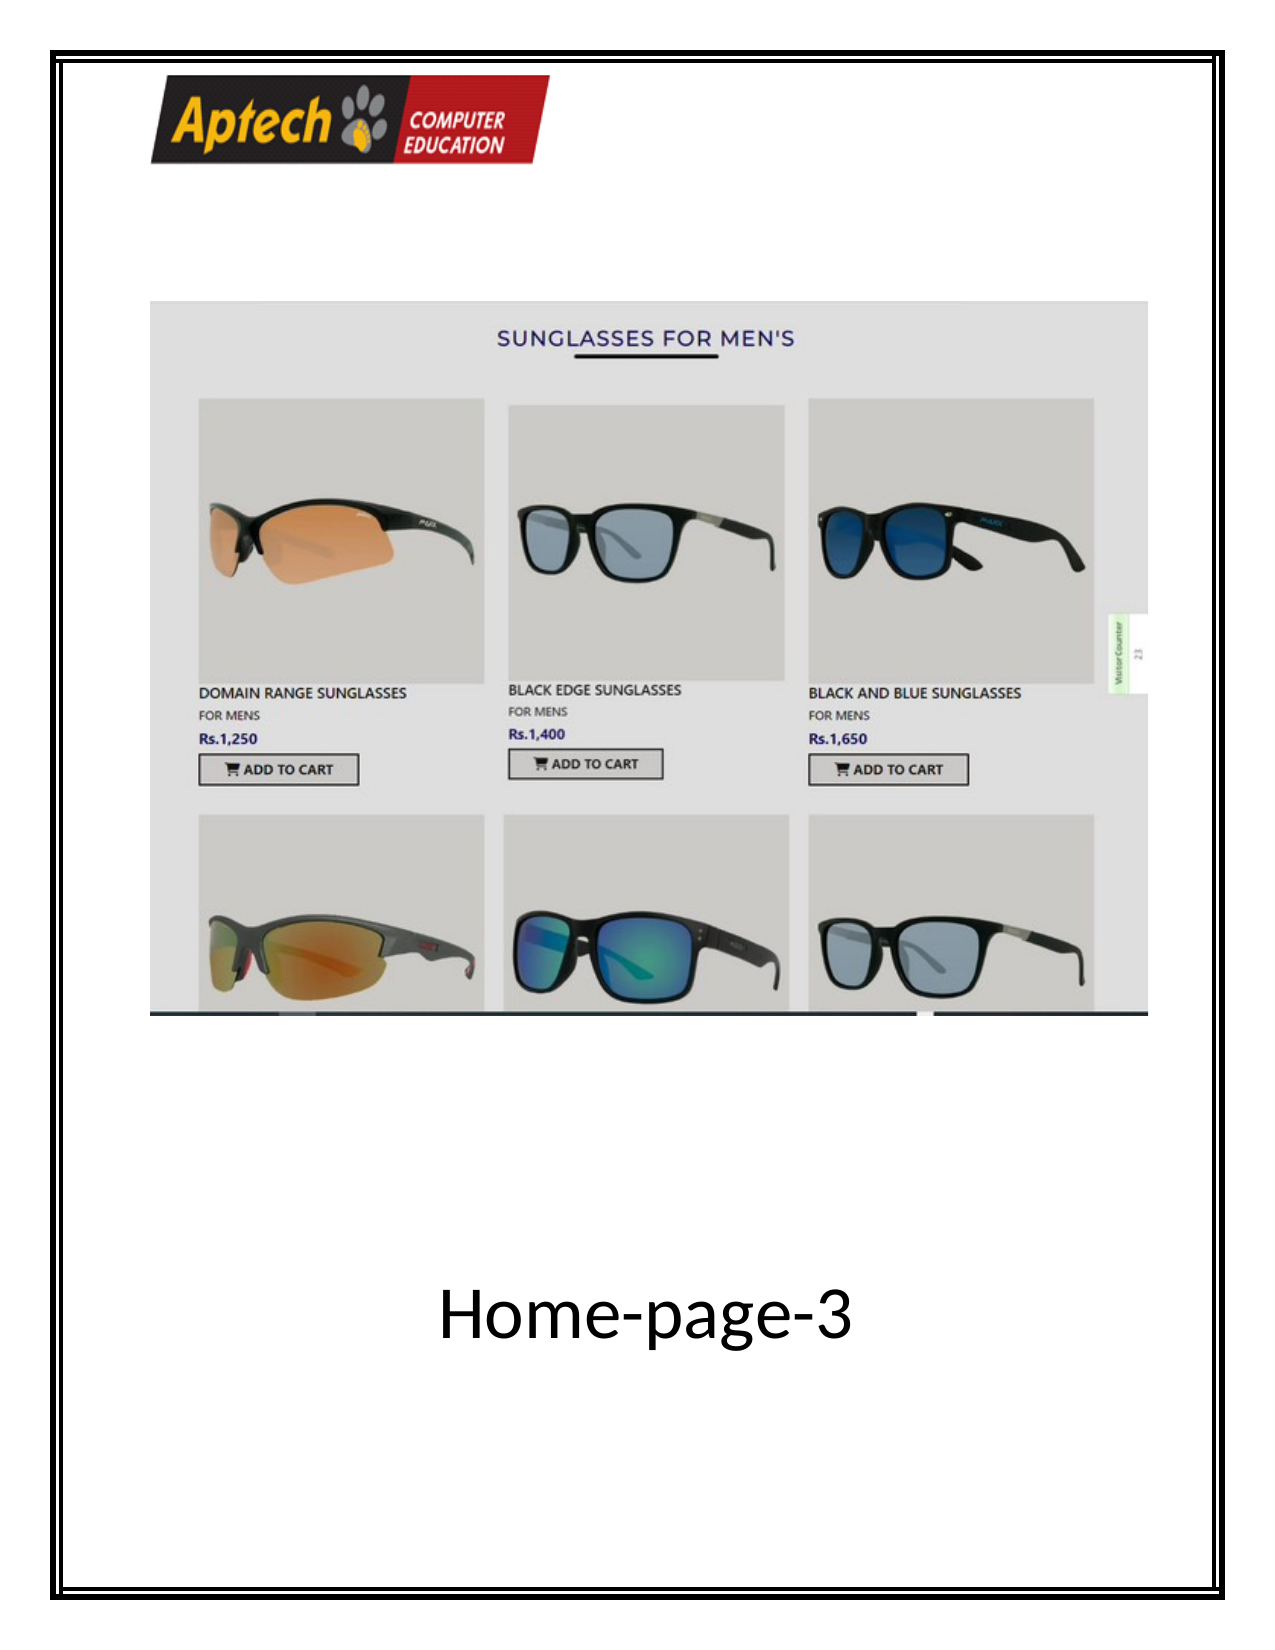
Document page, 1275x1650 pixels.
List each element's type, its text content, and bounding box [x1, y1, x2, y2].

text Home-page-3 [150, 1265, 1125, 1357]
picture [150, 75, 571, 186]
picture [150, 301, 1149, 1016]
